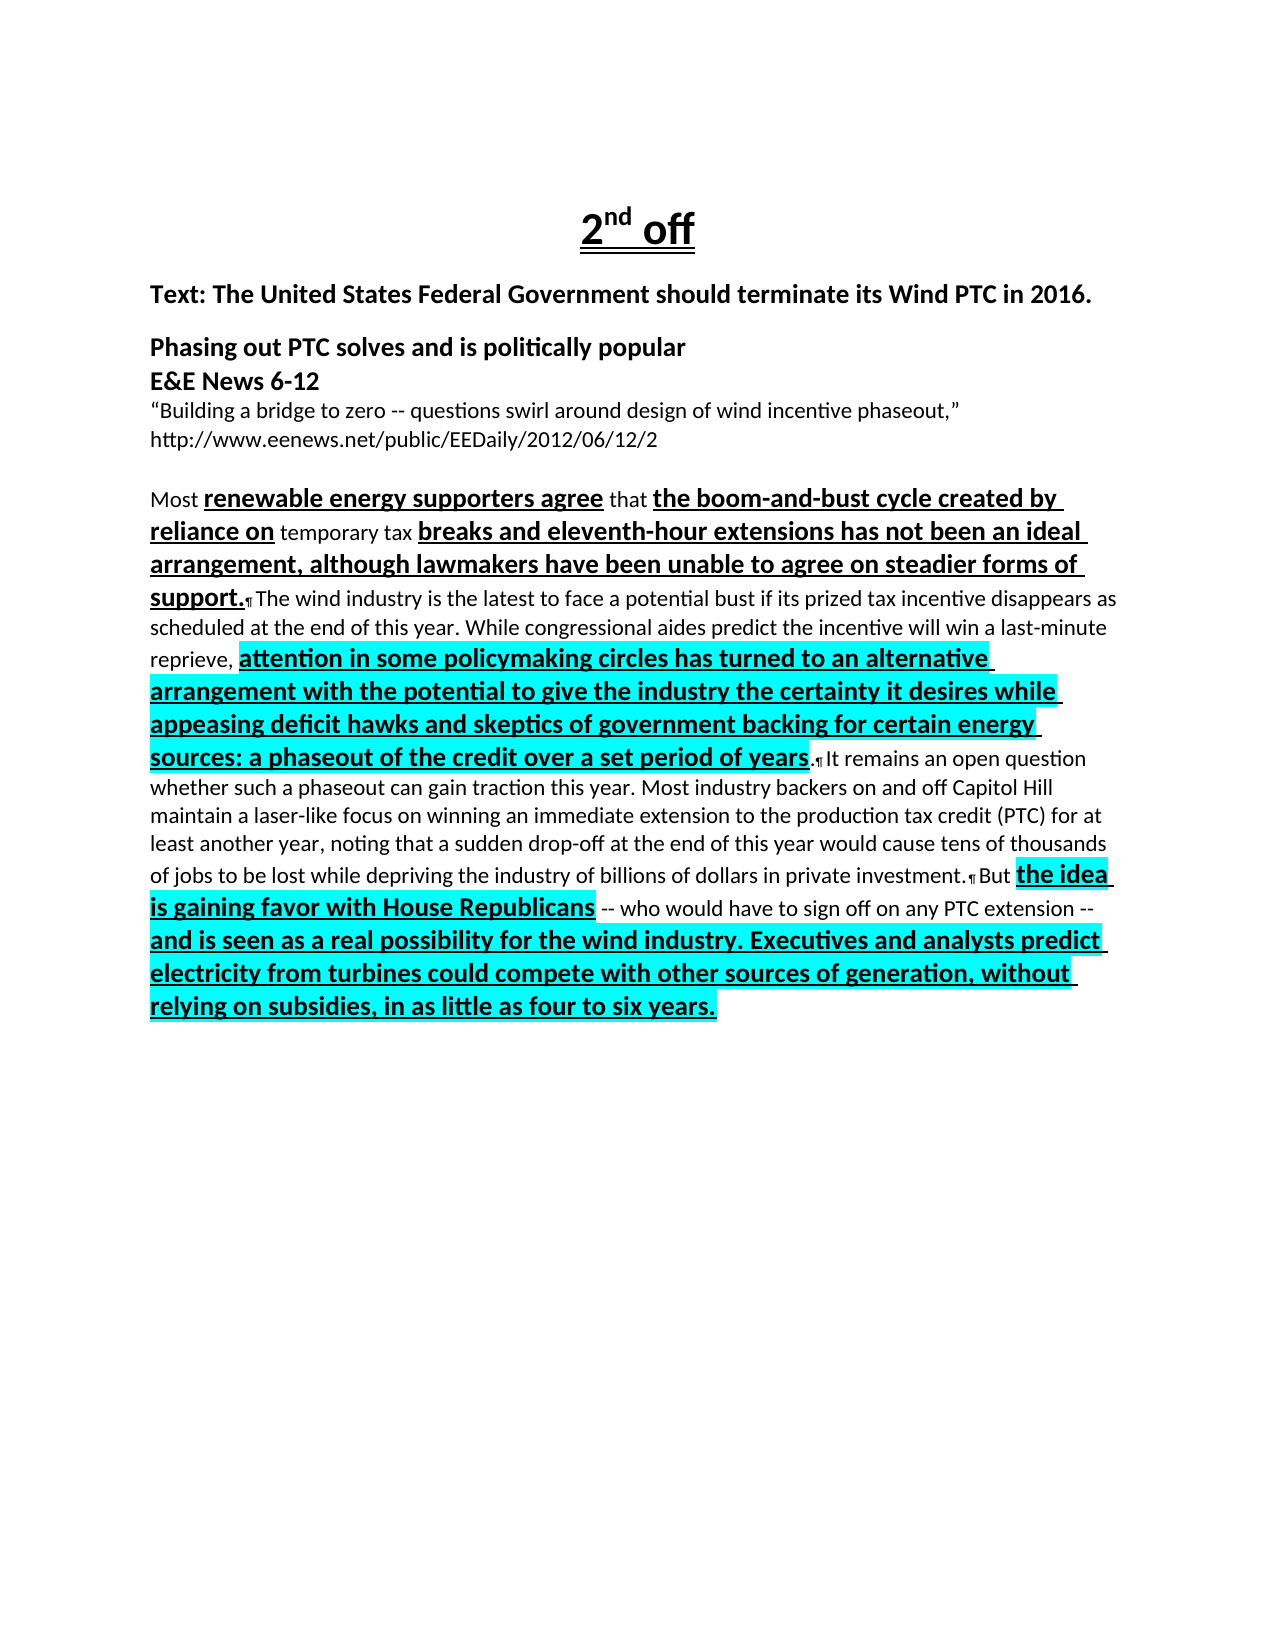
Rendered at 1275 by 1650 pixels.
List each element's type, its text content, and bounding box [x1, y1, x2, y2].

text Most renewable energy supporters agree that the boom-and-bust cycle created by reliance on temporary tax breaks and eleventh-hour extensions has not been an ideal arrangement, although lawmakers have been unable to agree on steadier forms of support.¶ The wind industry is the latest to face a potential bust if its prized tax incentive disappears as scheduled at the end of this year. While congressional aides predict the incentive will win a last-minute reprieve, attention in some policymaking circles has turned to an alternative arrangement with the potential to give the industry the certainty it desires while appeasing deficit hawks and skeptics of government backing for certain energy sources: a phaseout of the credit over a set period of years.¶ It remains an open question whether such a phaseout can gain traction this year. Most industry backers on and off Capitol Hill maintain a laser-like focus on winning an immediate extension to the production tax credit (PTC) for at least another year, noting that a sudden drop-off at the end of this year would cause tens of thousands of jobs to be lost while depriving the industry of billions of dollars in private investment.¶ But the idea is gaining favor with House Republicans -- who would have to sign off on any PTC extension -- and is seen as a real possibility for the wind industry. Executives and analysts predict electricity from turbines could compete with other sources of generation, without relying on subsidies, in as little as four to six years. [150, 481, 1125, 1022]
subtitle 2nd off [150, 200, 1125, 256]
text E&E News 6-12 [150, 364, 1125, 397]
subtitle Text: The United States Federal Government should terminate its Wind PTC in 2016. [150, 277, 1125, 310]
subtitle Phasing out PTC solves and is politically popular [150, 331, 1125, 364]
text “Building a bridge to zero -- questions swirl around design of wind incentive phaseout,” http://www.eenews.net/public/EEDaily/2012/06/12/2 [150, 397, 1125, 453]
